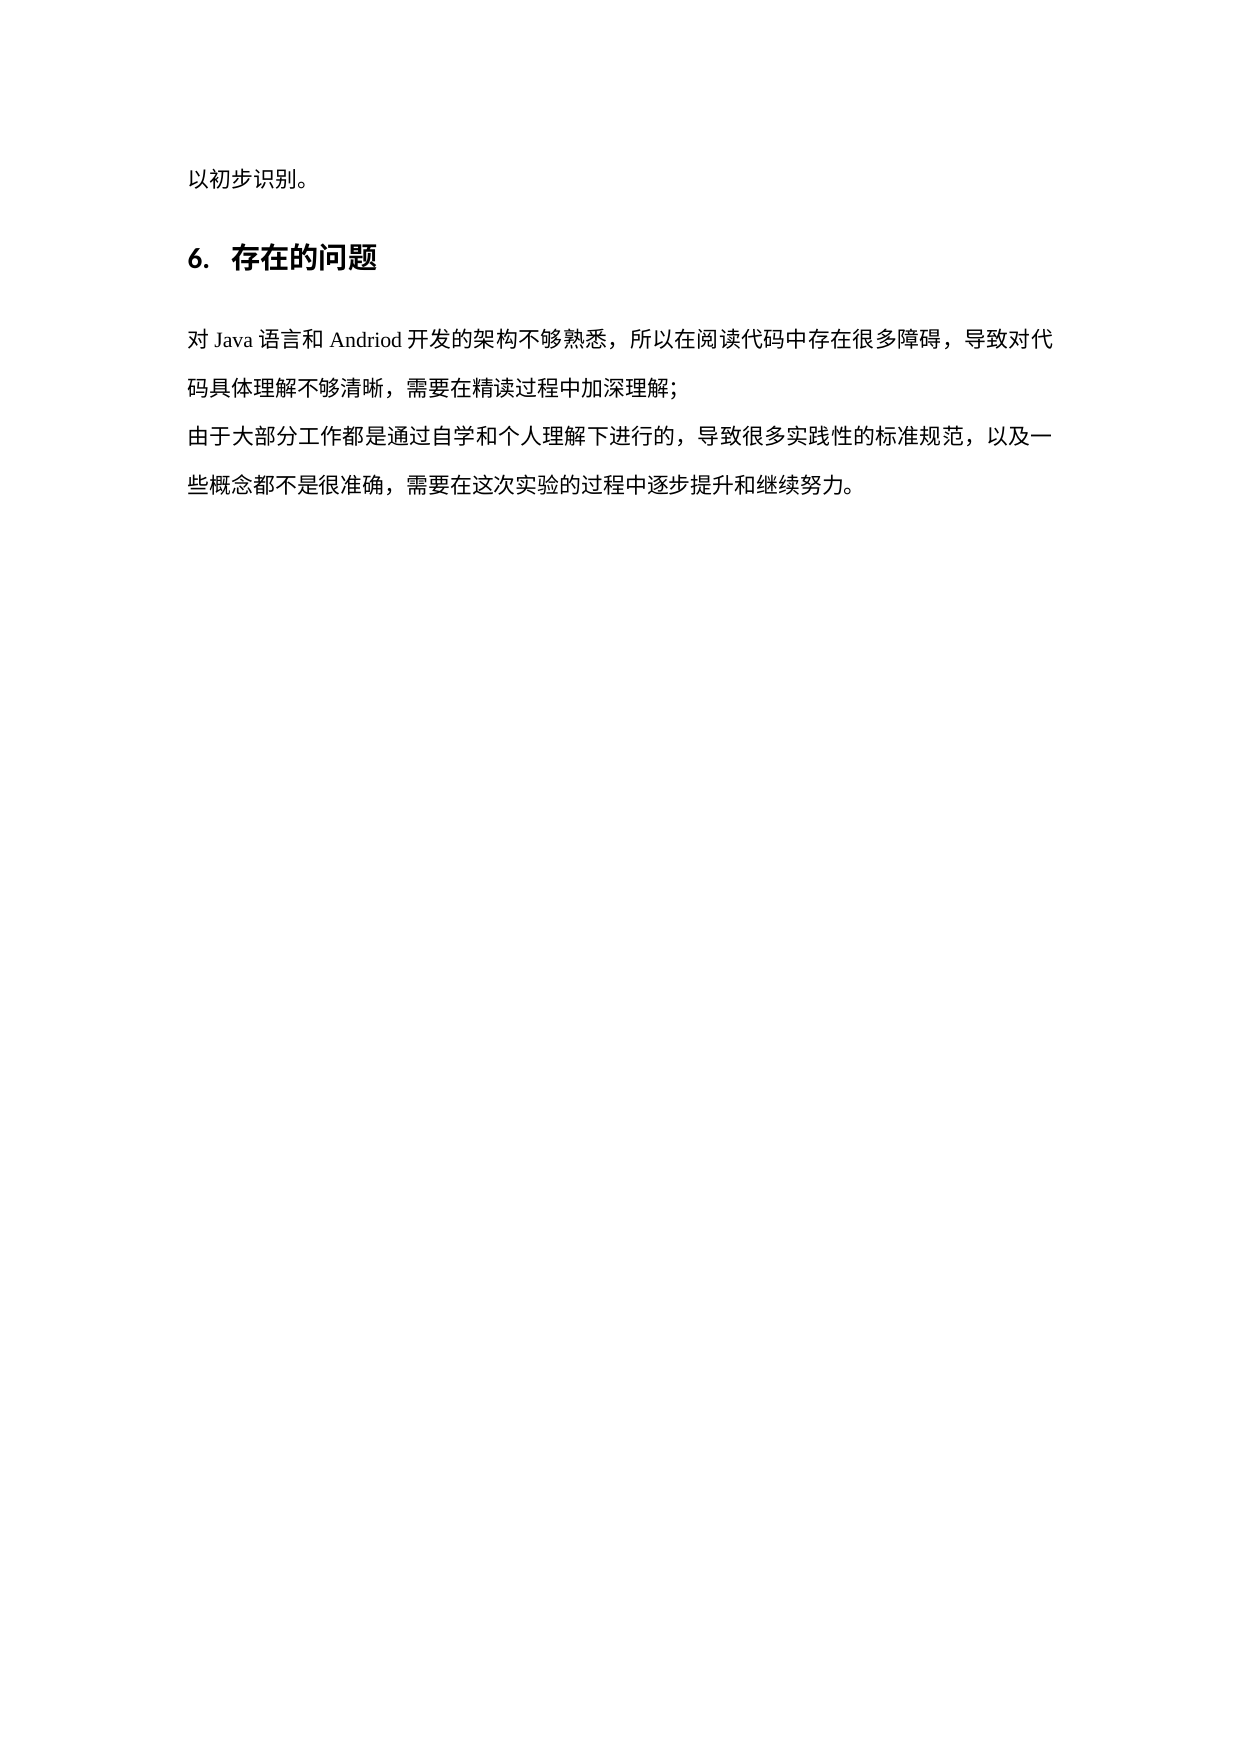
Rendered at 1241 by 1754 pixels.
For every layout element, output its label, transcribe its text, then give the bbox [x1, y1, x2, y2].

subtitle 存在的问题 [187, 223, 1053, 288]
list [187, 162, 1053, 194]
list 由于大部分工作都是通过自学和个人理解下进行的，导致很多实践性的标准规范，以及一些概念都不是很准确，需要在这次实验的过程中逐步提升和继续努力。 [187, 418, 1053, 500]
list 对Java语言和Andriod开发的架构不够熟悉，所以在阅读代码中存在很多障碍，导致对代码具体理解不够清晰，需要在精读过程中加深理解； [187, 321, 1053, 403]
